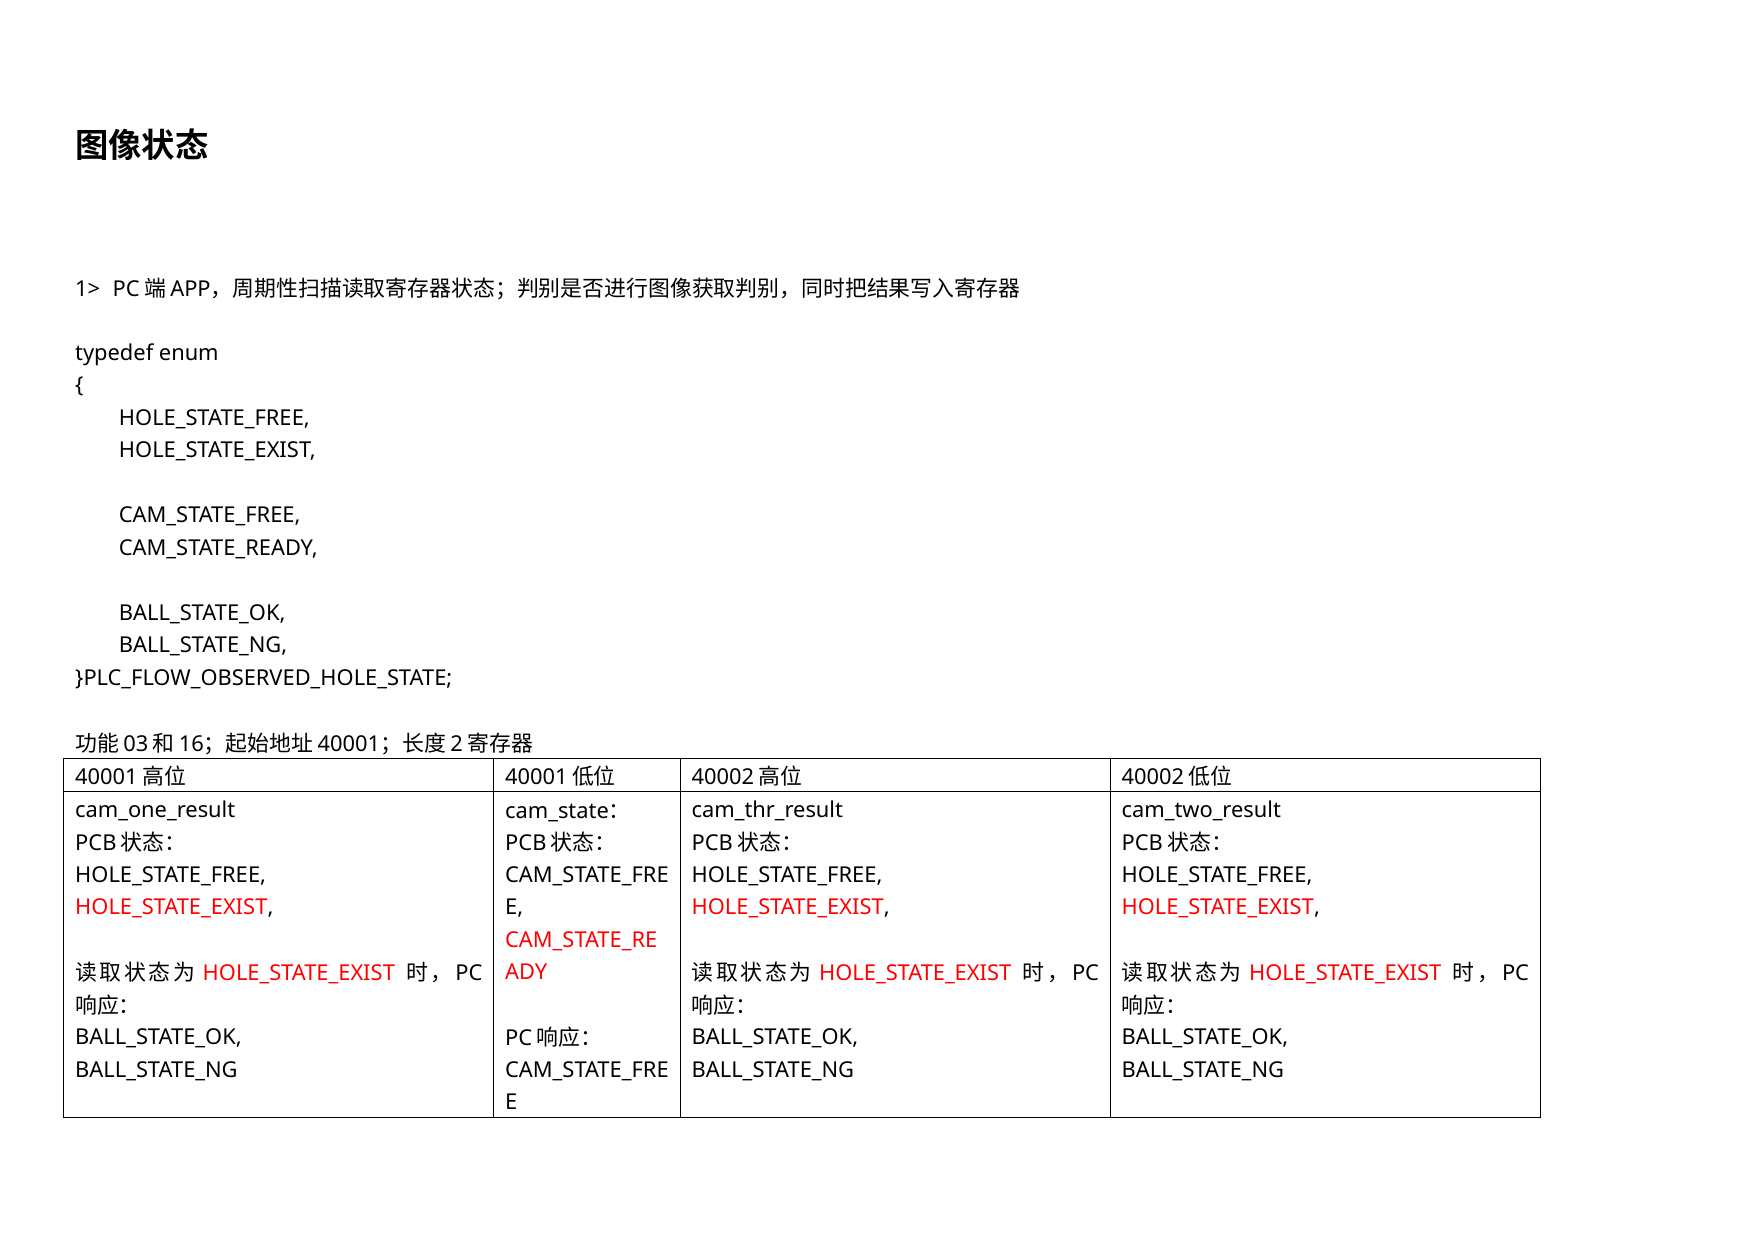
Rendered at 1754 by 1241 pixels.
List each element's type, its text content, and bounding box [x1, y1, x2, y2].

table_header 40001高位 [64, 759, 493, 791]
text }PLC_FLOW_OBSERVED_HOLE_STATE; [75, 660, 1679, 693]
table_header 40001低位 [494, 759, 680, 791]
table_cell cam_one_result PCB状态： HOLE_STATE_FREE, HOLE_STATE_EXIST, 读取状态为HOLE_STATE_EXIST 时，PC响应： BALL_STATE_OK, BALL_STATE_NG [64, 792, 493, 1117]
list PC端APP，周期性扫描读取寄存器状态；判别是否进行图像获取判别，同时把结果写入寄存器 [75, 270, 1679, 303]
text HOLE_STATE_FREE, [75, 400, 1679, 433]
table_header 40002低位 [1111, 759, 1540, 791]
text typedef enum [75, 335, 1679, 368]
text HOLE_STATE_EXIST, [75, 433, 1679, 465]
text { [75, 368, 1679, 400]
text BALL_STATE_OK, [75, 595, 1679, 628]
subtitle 图像状态 [75, 111, 1679, 176]
text BALL_STATE_NG, [75, 628, 1679, 660]
table_cell cam_thr_result PCB状态： HOLE_STATE_FREE, HOLE_STATE_EXIST, 读取状态为HOLE_STATE_EXIST 时，PC响应： BALL_STATE_OK, BALL_STATE_NG [681, 792, 1110, 1117]
text CAM_STATE_READY, [75, 530, 1679, 563]
table_header 40002高位 [681, 759, 1110, 791]
text 功能03和16；起始地址40001；长度2寄存器 [75, 725, 1679, 758]
table_cell cam_two_result PCB状态： HOLE_STATE_FREE, HOLE_STATE_EXIST, 读取状态为HOLE_STATE_EXIST 时，PC响应： BALL_STATE_OK, BALL_STATE_NG [1111, 792, 1540, 1117]
table_cell cam_state： PCB状态： CAM_STATE_FREE, CAM_STATE_READY PC响应： CAM_STATE_FREE [494, 792, 680, 1117]
text CAM_STATE_FREE, [75, 498, 1679, 530]
